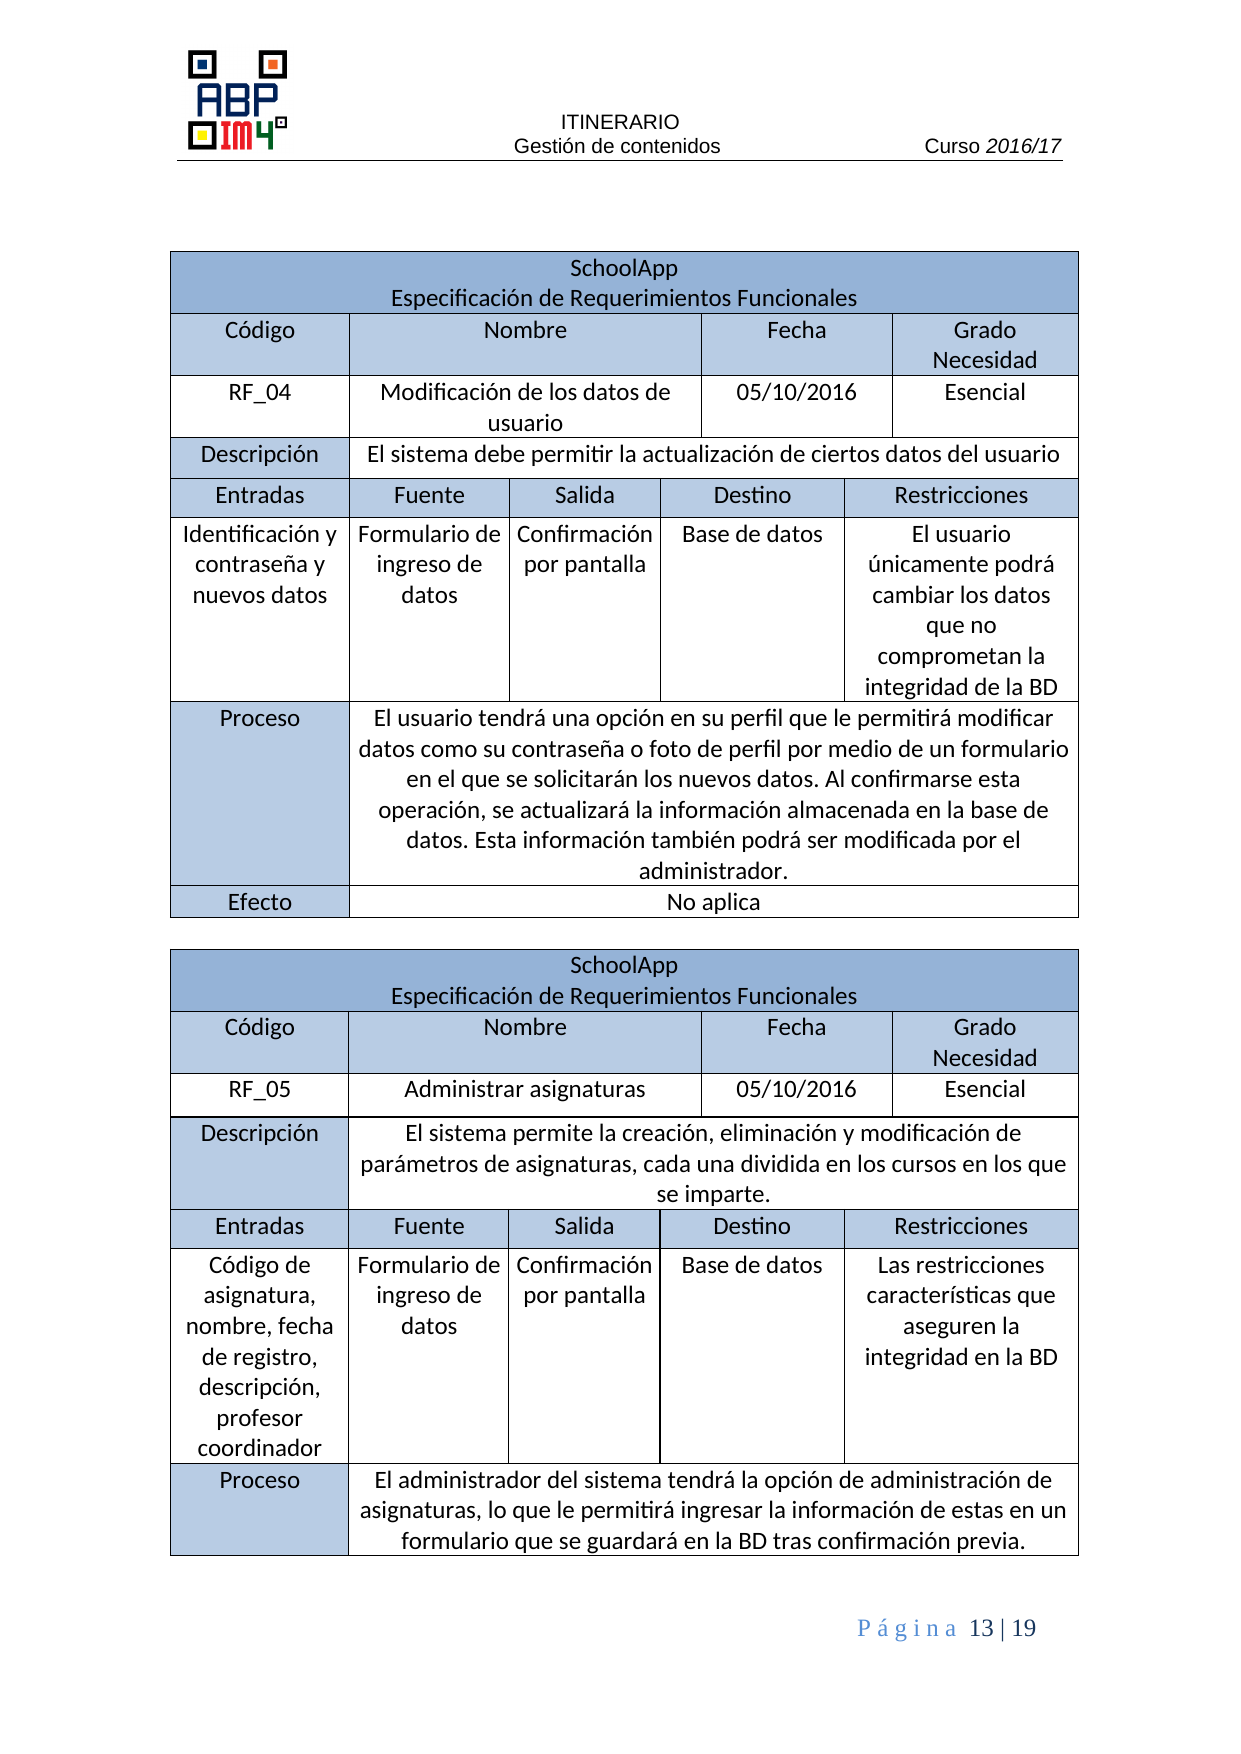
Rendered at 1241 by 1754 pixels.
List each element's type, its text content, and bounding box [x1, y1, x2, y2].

table_cell Fuente [349, 1210, 508, 1248]
table_cell Formulario de ingreso de datos [350, 518, 509, 701]
table_cell Proceso [171, 1464, 348, 1555]
table_cell RF_04 [171, 376, 349, 437]
table_cell Grado Necesidad [893, 1012, 1078, 1073]
table_cell Código de asignatura, nombre, fecha de registro, descripción, profesor coordinador [171, 1249, 348, 1463]
table_cell Confirmación por pantalla [510, 518, 660, 701]
table_cell Nombre [350, 314, 701, 375]
table_cell Restricciones [845, 1210, 1078, 1248]
table_cell Fuente [350, 479, 509, 517]
table_cell 05/10/2016 [702, 376, 892, 437]
table_cell Restricciones [845, 479, 1078, 517]
table_cell RF_05 [171, 1074, 348, 1116]
table_cell Código [171, 314, 349, 375]
table_header SchoolApp Especificación de Requerimientos Funcionales [171, 252, 1078, 313]
table_cell Salida [509, 1210, 659, 1248]
table_cell Fecha [702, 1012, 892, 1073]
table_cell Nombre [349, 1012, 701, 1073]
table_cell Confirmación por pantalla [509, 1249, 659, 1463]
table_cell El sistema debe permitir la actualización de ciertos datos del usuario [350, 438, 1078, 478]
table_cell El administrador del sistema tendrá la opción de administración de asignaturas, lo que le permitirá ingresar la información de estas en un formulario que se guardará en la BD tras confirmación previa. [349, 1464, 1078, 1555]
table_cell Descripción [171, 438, 349, 478]
table_cell El usuario tendrá una opción en su perfil que le permitirá modificar datos como su contraseña o foto de perfil por medio de un formulario en el que se solicitarán los nuevos datos. Al confirmarse esta operación, se actualizará la información almacenada en la base de datos. Esta información también podrá ser modificada por el administrador. [350, 702, 1078, 885]
table_cell Efecto [171, 886, 349, 917]
table_cell Formulario de ingreso de datos [349, 1249, 508, 1463]
table_cell Entradas [171, 479, 349, 517]
table_cell 05/10/2016 [702, 1074, 892, 1116]
table_cell Código [171, 1012, 348, 1073]
table_cell Salida [510, 479, 660, 517]
table_cell Fecha [702, 314, 892, 375]
table_header SchoolApp Especificación de Requerimientos Funcionales [171, 950, 1078, 1011]
table_cell Proceso [171, 702, 349, 885]
table_cell No aplica [350, 886, 1078, 917]
table_cell Grado Necesidad [893, 314, 1078, 375]
table_cell Administrar asignaturas [349, 1074, 701, 1116]
table_cell El usuario únicamente podrá cambiar los datos que no comprometan la integridad de la BD [845, 518, 1078, 701]
table_cell Esencial [893, 1074, 1078, 1116]
table_cell Identificación y contraseña y nuevos datos [171, 518, 349, 701]
table_cell Esencial [893, 376, 1078, 437]
table_cell Entradas [171, 1210, 348, 1248]
table_cell Base de datos [661, 518, 844, 701]
table_cell Destino [661, 1210, 844, 1248]
table_cell Modificación de los datos de usuario [350, 376, 701, 437]
picture [181, 44, 294, 154]
table_cell Destino [661, 479, 844, 517]
table_cell Las restricciones características que aseguren la integridad en la BD [845, 1249, 1078, 1463]
table_cell El sistema permite la creación, eliminación y modificación de parámetros de asignaturas, cada una dividida en los cursos en los que se imparte. [349, 1118, 1078, 1209]
table_cell Base de datos [661, 1249, 844, 1463]
table_cell Descripción [171, 1118, 348, 1209]
